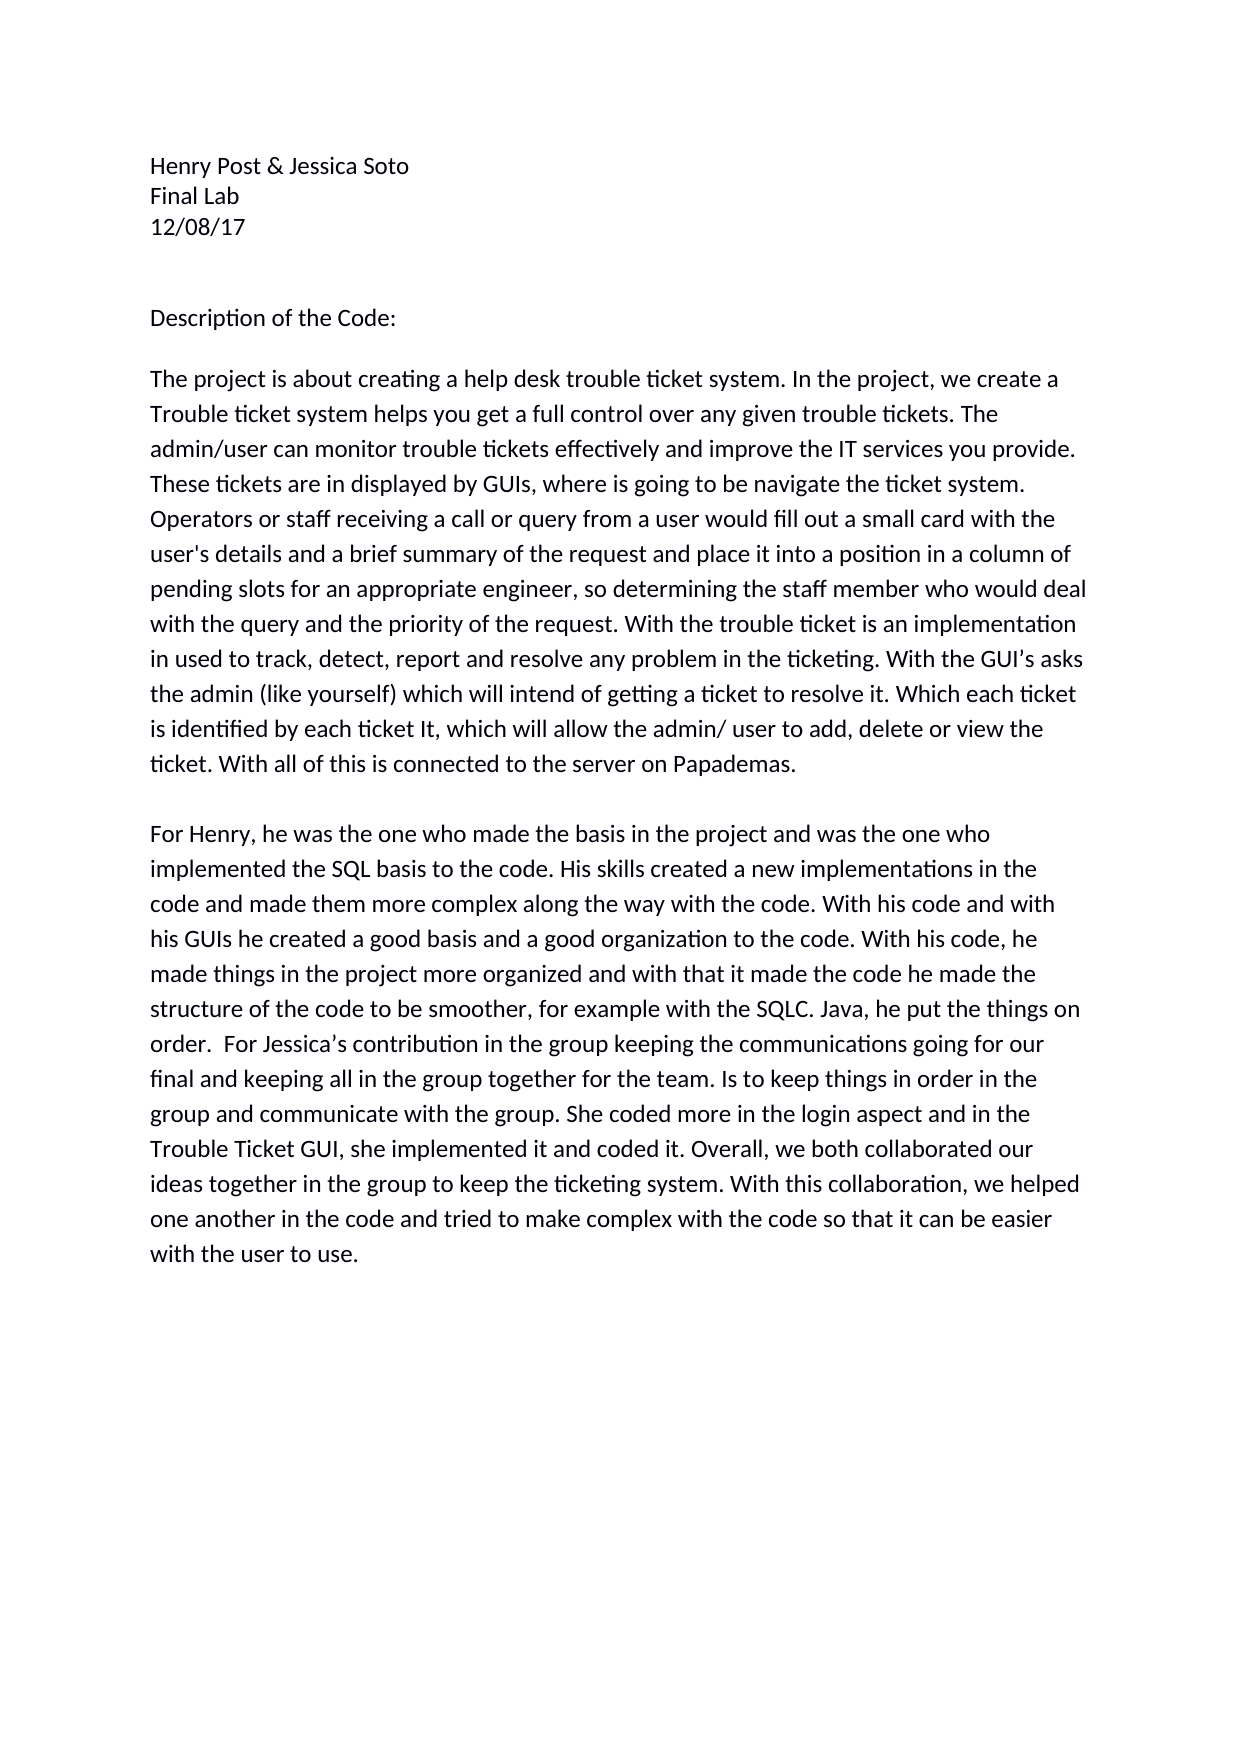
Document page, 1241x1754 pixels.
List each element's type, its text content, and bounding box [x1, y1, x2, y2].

text Description of the Code: [150, 303, 1090, 333]
text 12/08/17 [150, 211, 1090, 242]
text The project is about creating a help desk trouble ticket system. In the project, we create a Trouble ticket system helps you get a full control over any given trouble tickets. The admin/user can monitor trouble tickets effectively and improve the IT services you provide. These tickets are in displayed by GUIs, where is going to be navigate the ticket system. Operators or staff receiving a call or query from a user would fill out a small card with the user's details and a brief summary of the request and place it into a position in a column of pending slots for an appropriate engineer, so determining the staff member who would deal with the query and the priority of the request. With the trouble ticket is an implementation in used to track, detect, report and resolve any problem in the ticketing. With the GUI’s asks the admin (like yourself) which will intend of getting a ticket to resolve it. Which each ticket is identified by each ticket It, which will allow the admin/ user to add, delete or view the ticket. With all of this is connected to the server on Papademas. [150, 364, 1090, 779]
text For Henry, he was the one who made the basis in the project and was the one who implemented the SQL basis to the code. His skills created a new implementations in the code and made them more complex along the way with the code. With his code and with his GUIs he created a good basis and a good organization to the code. With his code, he made things in the project more organized and with that it made the code he made the structure of the code to be smoother, for example with the SQLC. Java, he put the things on order. For Jessica’s contribution in the group keeping the communications going for our final and keeping all in the group together for the team. Is to keep things in order in the group and communicate with the group. She coded more in the login aspect and in the Trouble Ticket GUI, she implemented it and coded it. Overall, we both collaborated our ideas together in the group to keep the ticketing system. With this collaboration, we helped one another in the code and tried to make complex with the code so that it can be easier with the user to use. [150, 819, 1090, 1269]
text Henry Post & Jessica Soto [150, 150, 1090, 181]
text Final Lab [150, 181, 1090, 211]
